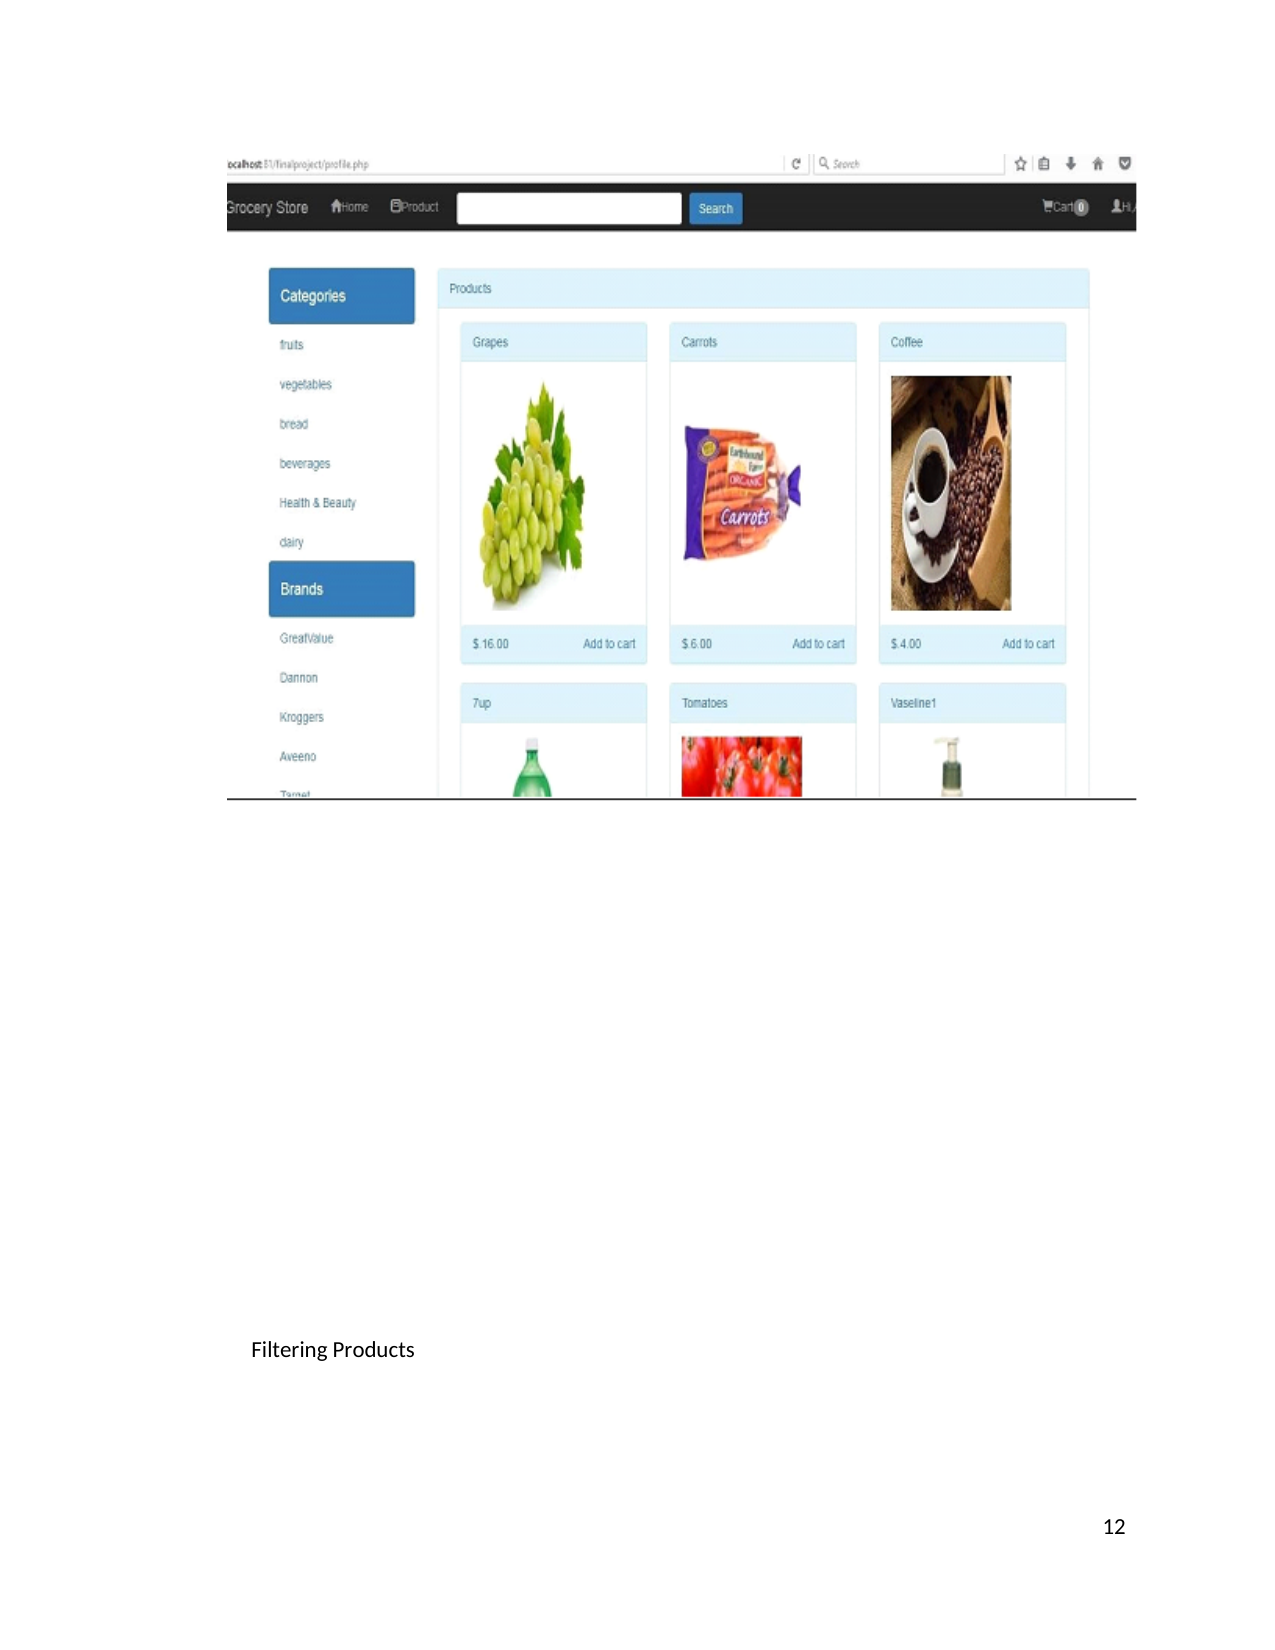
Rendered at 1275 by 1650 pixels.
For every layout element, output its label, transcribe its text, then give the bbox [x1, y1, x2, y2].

picture [227, 154, 1137, 830]
text Filtering Products [150, 1335, 1126, 1363]
